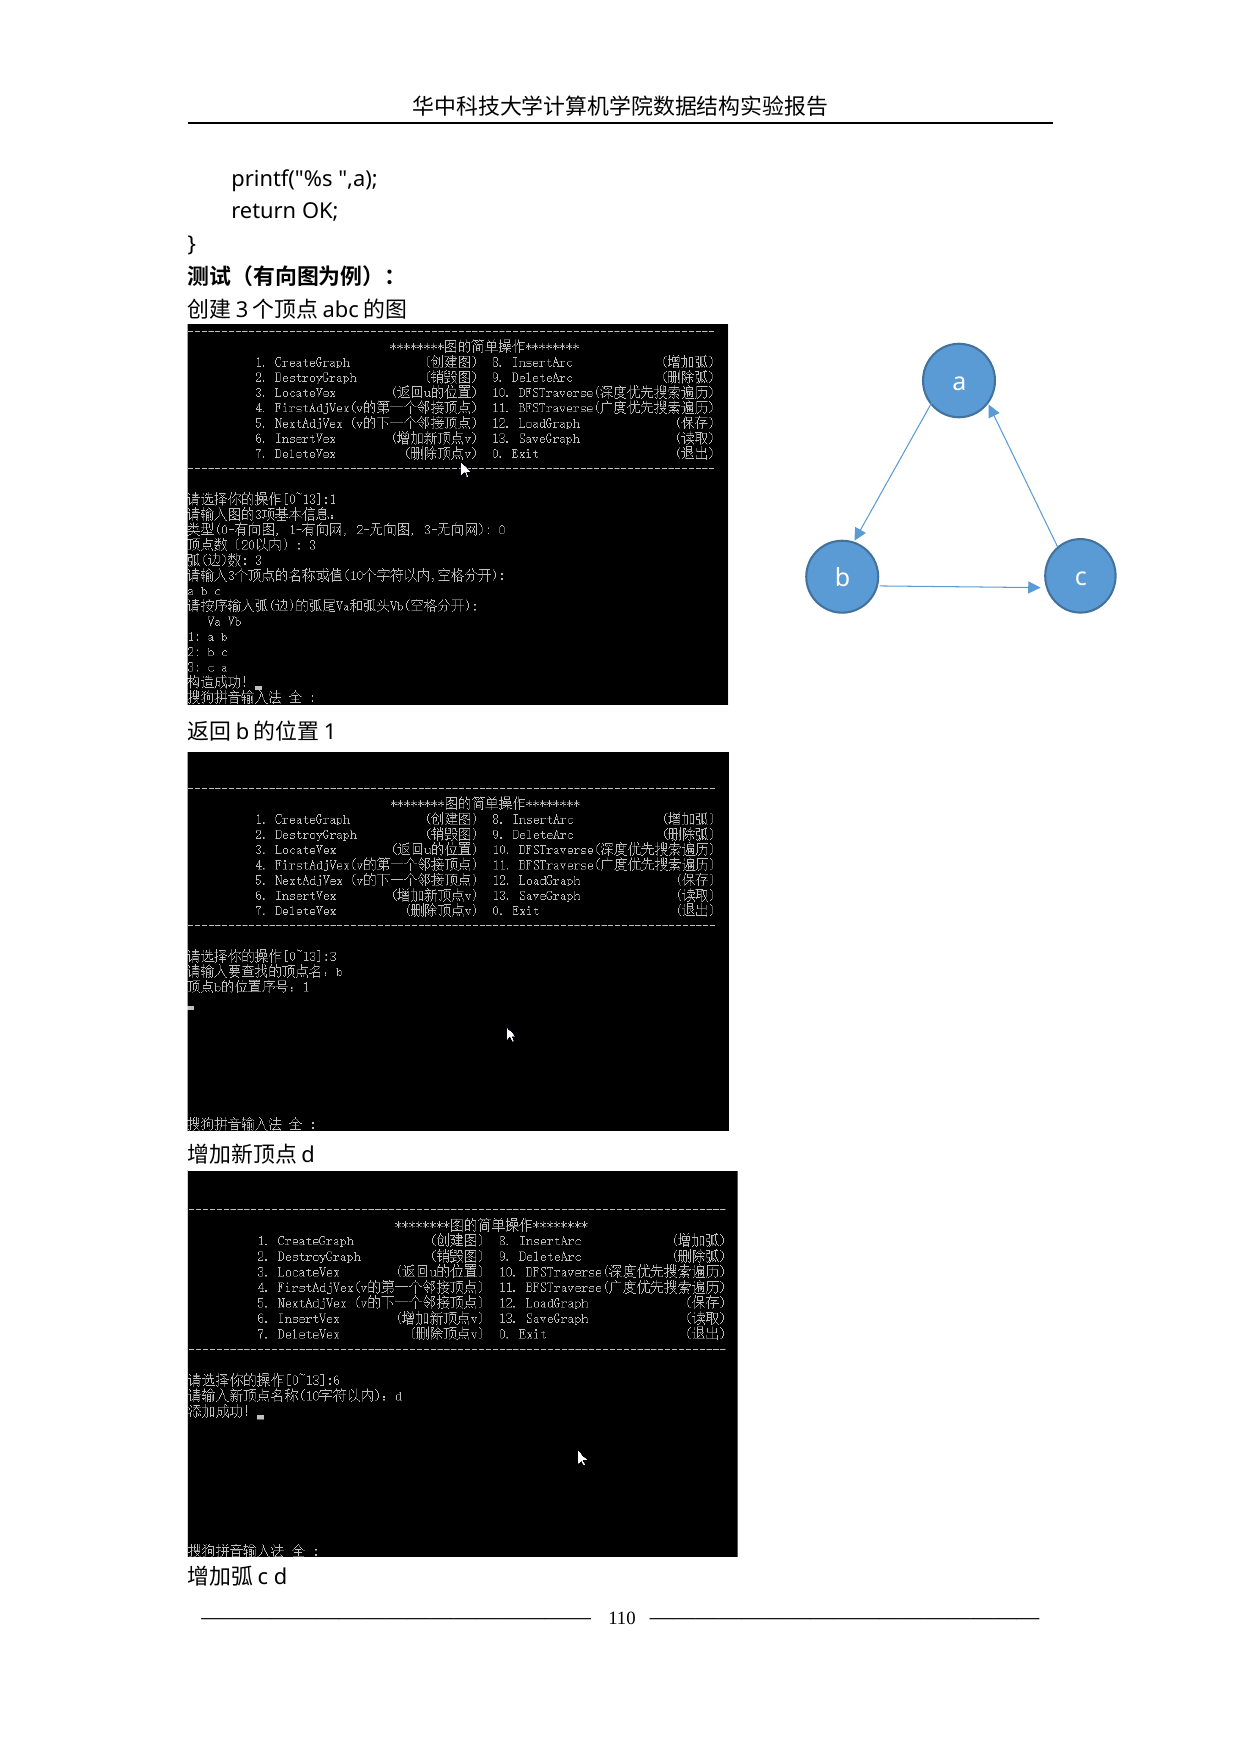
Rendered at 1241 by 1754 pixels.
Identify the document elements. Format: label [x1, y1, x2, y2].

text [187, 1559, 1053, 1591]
picture [187, 323, 729, 705]
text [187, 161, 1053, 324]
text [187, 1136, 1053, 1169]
picture [187, 1170, 738, 1557]
picture [187, 752, 729, 1131]
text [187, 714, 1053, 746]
